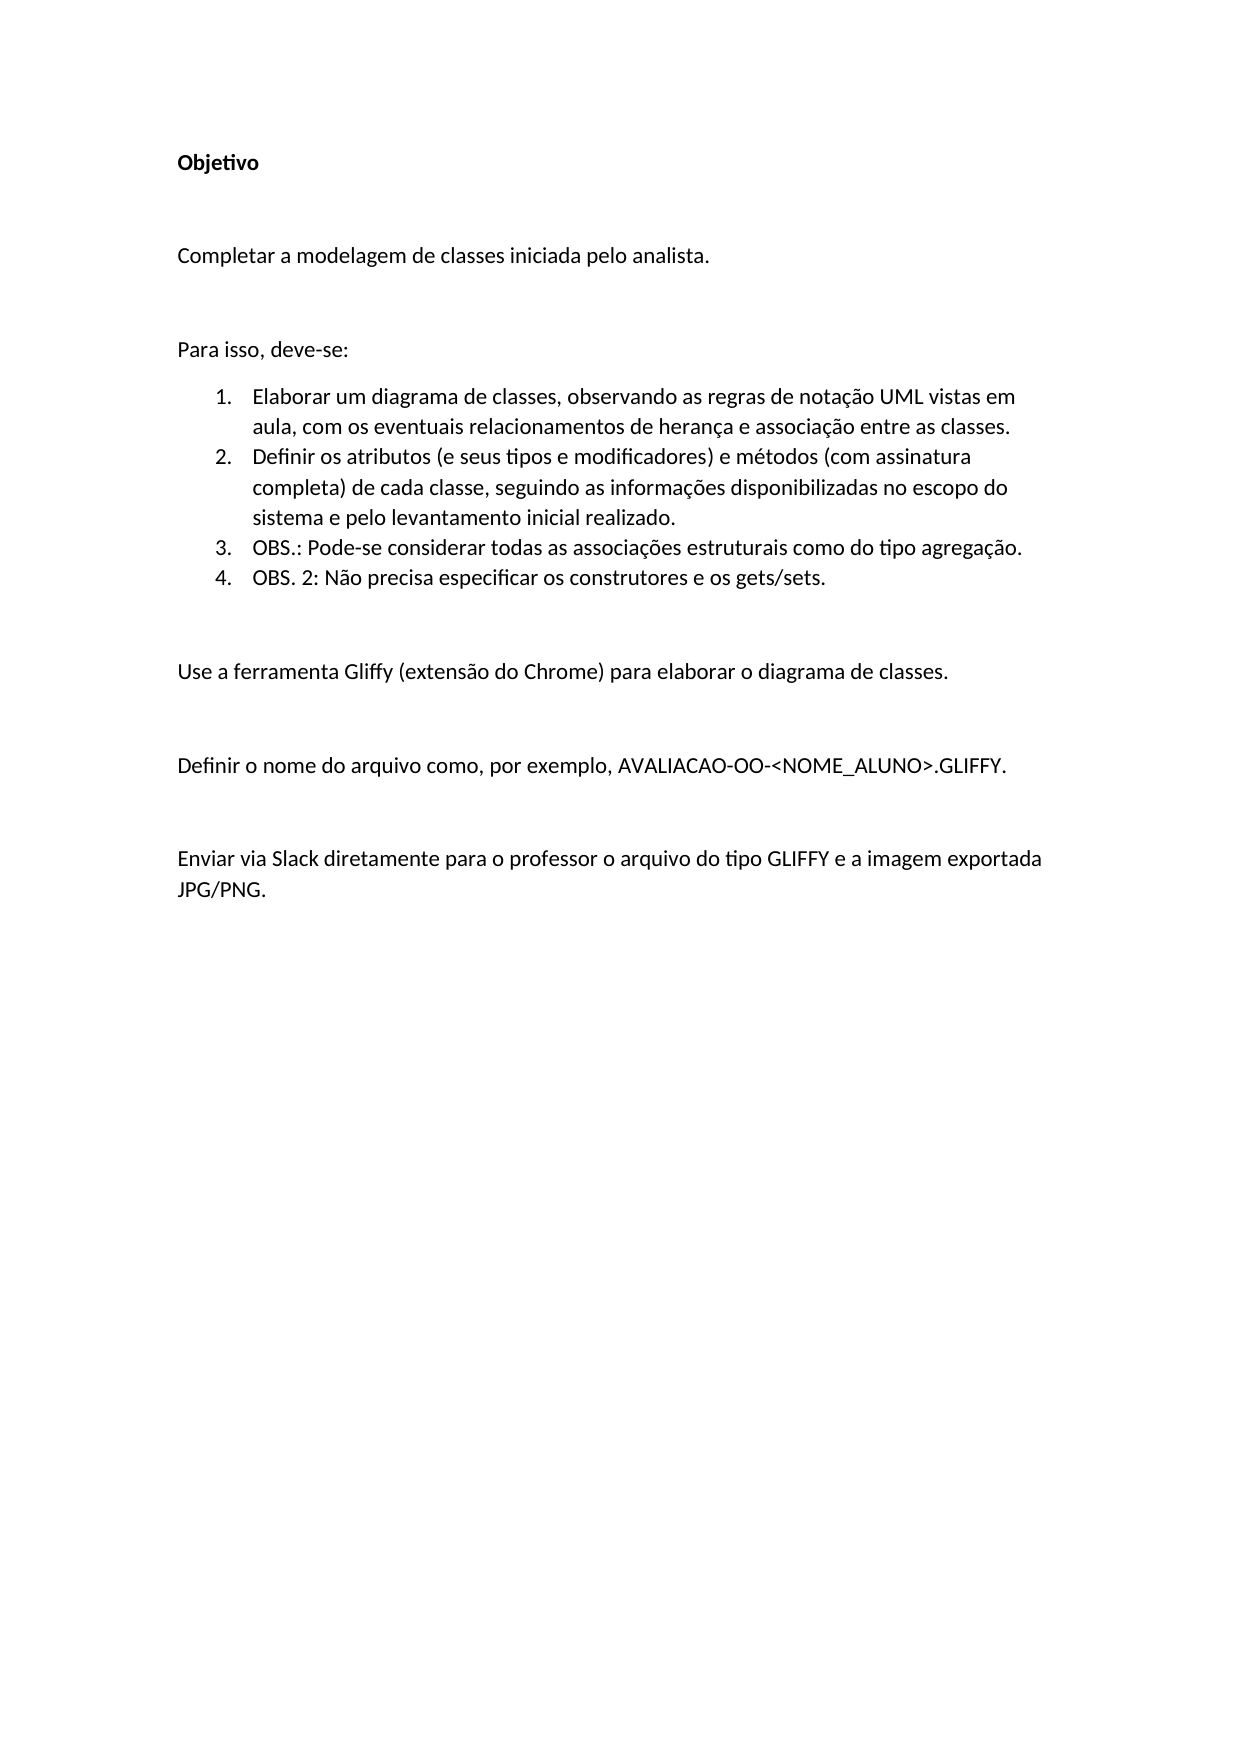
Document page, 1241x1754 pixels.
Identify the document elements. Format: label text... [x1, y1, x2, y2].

text Completar a modelagem de classes iniciada pelo analista. [177, 241, 1063, 269]
list OBS. 2: Não precisa especificar os construtores e os gets/sets. [215, 563, 1063, 591]
text Para isso, deve-se: [177, 335, 1063, 363]
list Elaborar um diagrama de classes, observando as regras de notação UML vistas em aula, com os eventuais relacionamentos de herança e associação entre as classes. [215, 382, 1063, 440]
list OBS.: Pode-se considerar todas as associações estruturais como do tipo agregação. [215, 533, 1063, 561]
text Enviar via Slack diretamente para o professor o arquivo do tipo GLIFFY e a imagem exportada JPG/PNG. [177, 844, 1063, 903]
list Definir os atributos (e seus tipos e modificadores) e métodos (com assinatura completa) de cada classe, seguindo as informações disponibilizadas no escopo do sistema e pelo levantamento inicial realizado. [215, 442, 1063, 531]
text Definir o nome do arquivo como, por exemplo, AVALIACAO-OO-<NOME_ALUNO>.GLIFFY. [177, 751, 1063, 779]
text Use a ferramenta Gliffy (extensão do Chrome) para elaborar o diagrama de classes. [177, 657, 1063, 685]
text Objetivo [177, 148, 1063, 176]
